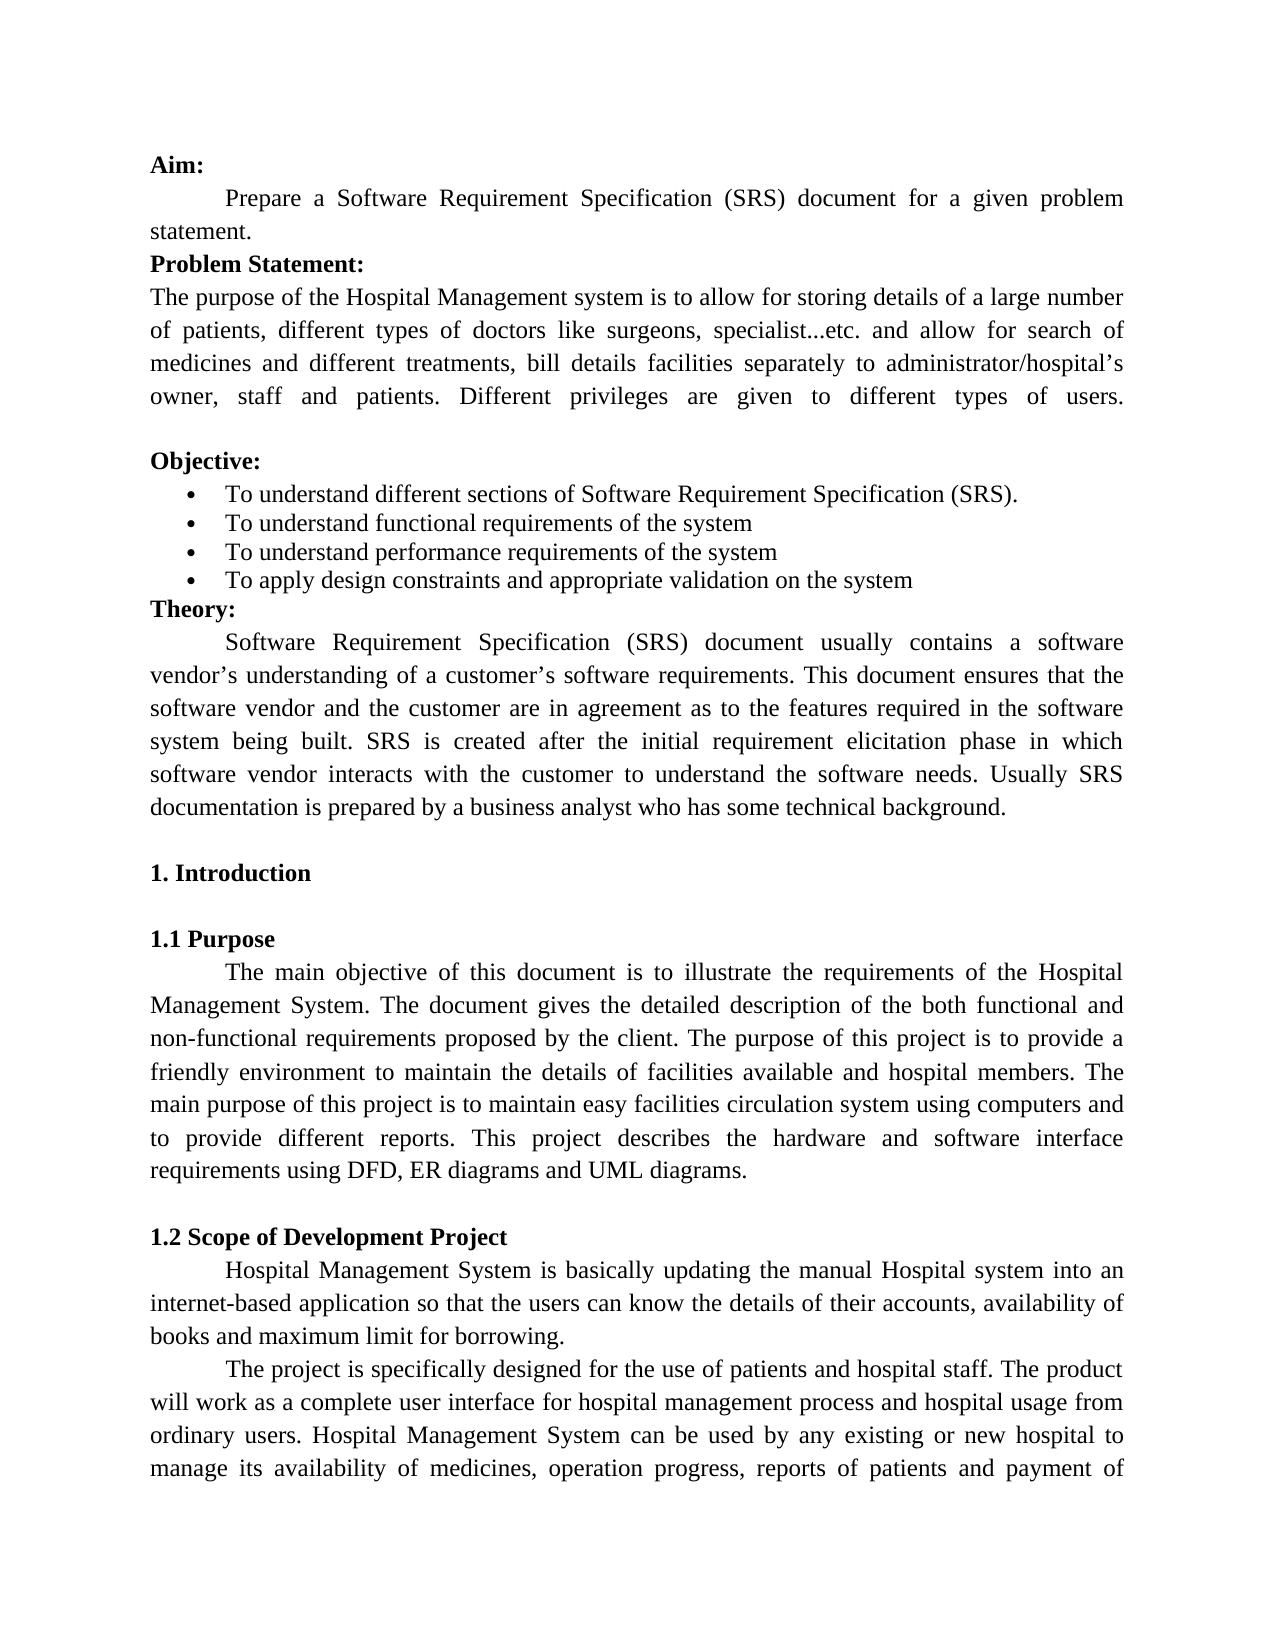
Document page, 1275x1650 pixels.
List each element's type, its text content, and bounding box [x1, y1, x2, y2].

list To apply design constraints and appropriate validation on the system [187, 566, 1125, 594]
text Hospital Management System is basically updating the manual Hospital system into an internet-based application so that the users can know the details of their accounts, availability of books and maximum limit for borrowing. [150, 1255, 1125, 1349]
list To understand different sections of Software Requirement Specification (SRS). [187, 479, 1125, 508]
list To understand functional requirements of the system [187, 508, 1125, 537]
text The main objective of this document is to illustrate the requirements of the Hospital Management System. The document gives the detailed description of the both functional and non-functional requirements proposed by the client. The purpose of this project is to provide a friendly environment to maintain the details of facilities available and hospital members. The main purpose of this project is to maintain easy facilities circulation system using computers and to provide different reports. This project describes the hardware and software interface requirements using DFD, ER diagrams and UML diagrams. [150, 957, 1125, 1184]
text 1.2 Scope of Development Project [150, 1222, 1125, 1250]
text 1. Introduction [150, 858, 1125, 887]
text Prepare a Software Requirement Specification (SRS) document for a given problem statement. [150, 183, 1125, 245]
text 1.1 Purpose [150, 924, 1125, 953]
text Problem Statement: [150, 249, 1125, 278]
text The purpose of the Hospital Management system is to allow for storing details of a large number of patients, different types of doctors like surgeons, specialist...etc. and allow for search of medicines and different treatments, bill details facilities separately to administrator/hospital’s owner, staff and patients. Different privileges are given to different types of users. [150, 282, 1125, 442]
text Theory: [150, 594, 1125, 623]
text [150, 1354, 1125, 1482]
text Software Requirement Specification (SRS) document usually contains a software vendor’s understanding of a customer’s software requirements. This document ensures that the software vendor and the customer are in agreement as to the features required in the software system being built. SRS is created after the initial requirement elicitation phase in which software vendor interacts with the customer to understand the software needs. Usually SRS documentation is prepared by a business analyst who has some technical background. [150, 627, 1125, 821]
list To understand performance requirements of the system [187, 537, 1125, 566]
text Aim: [150, 150, 1125, 179]
text Objective: [150, 446, 1125, 475]
